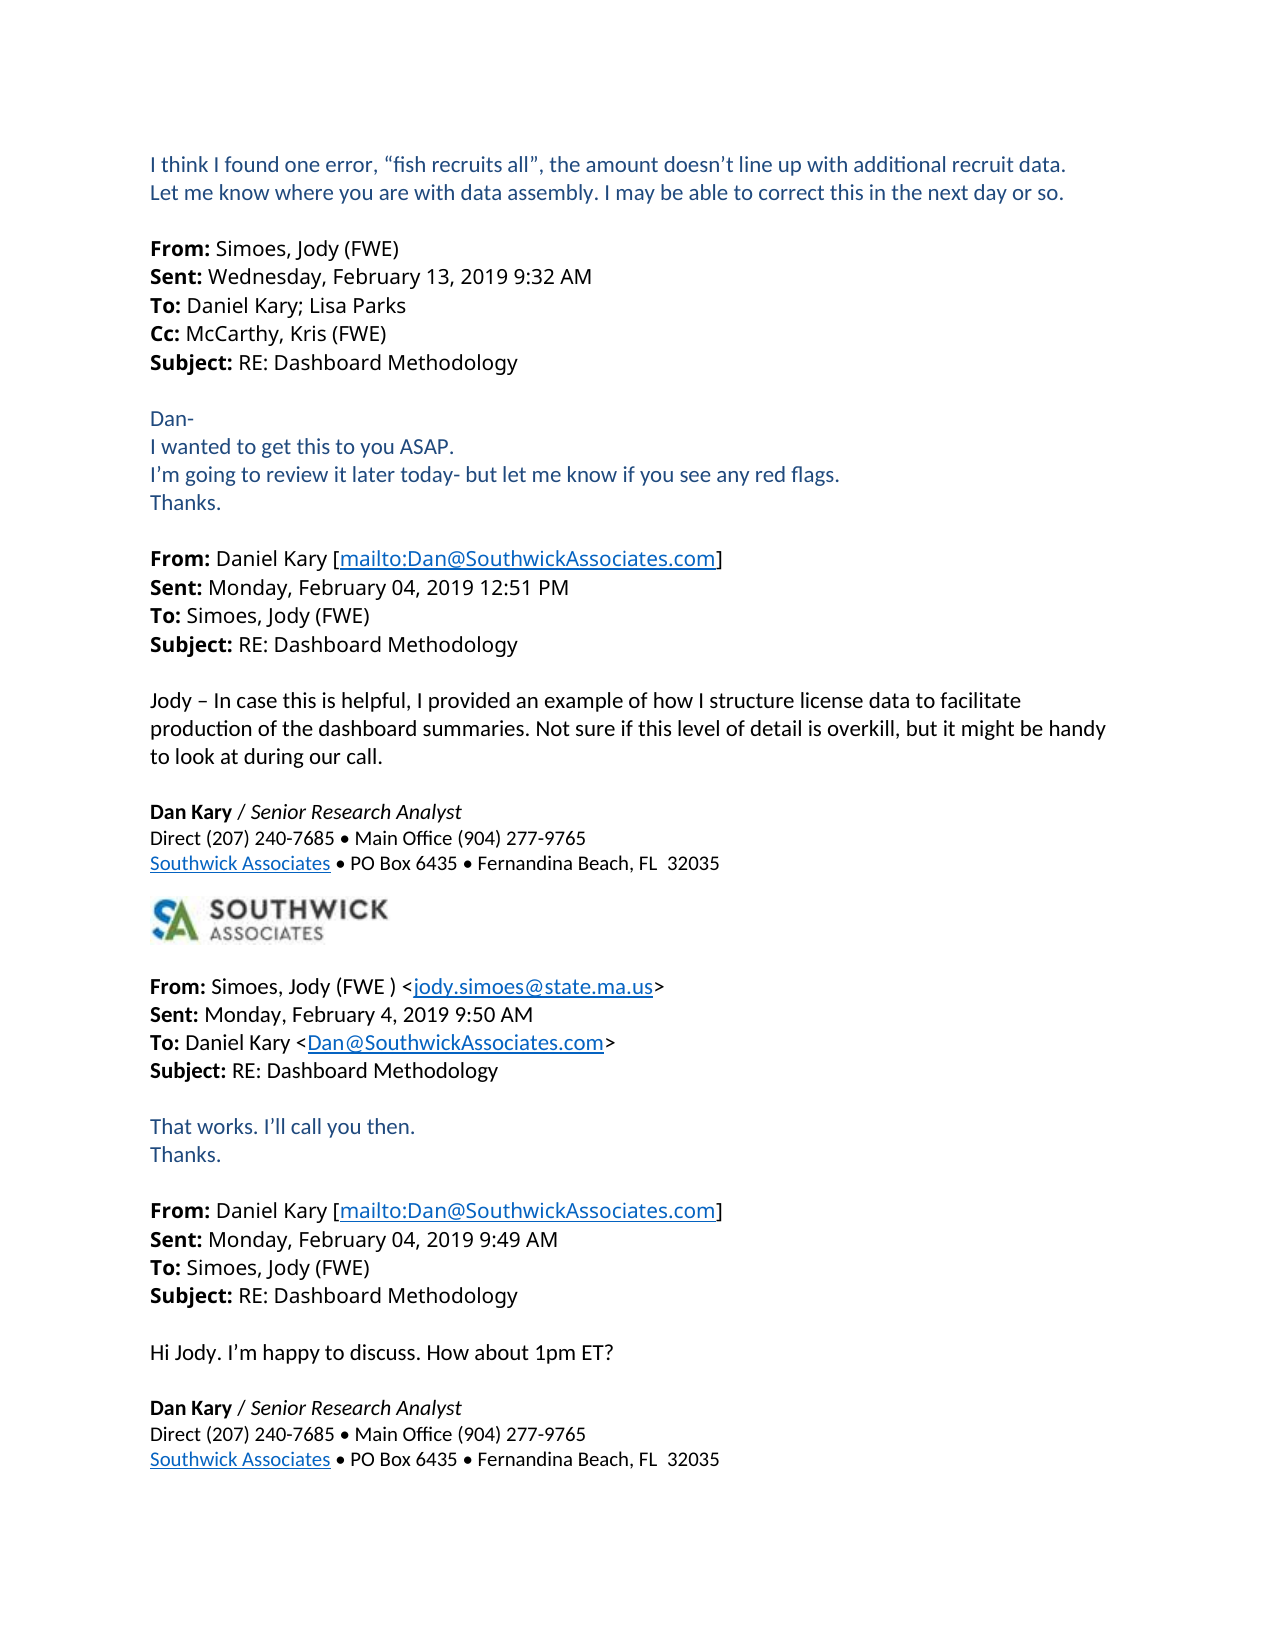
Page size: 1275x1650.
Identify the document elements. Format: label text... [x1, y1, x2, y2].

text Thanks. [150, 1140, 1125, 1168]
text Dan Kary / Senior Research Analyst [150, 798, 1125, 825]
text From: Simoes, Jody (FWE) Sent: Wednesday, February 13, 2019 9:32 AM To: Daniel Kary; Lisa Parks Cc: McCarthy, Kris (FWE) Subject: RE: Dashboard Methodology [150, 234, 1125, 376]
text I’m going to review it later today- but let me know if you see any red flags. [150, 460, 1125, 488]
text Hi Jody. I’m happy to discuss. How about 1pm ET? [150, 1338, 1125, 1366]
picture [150, 896, 391, 945]
text Jody – In case this is helpful, I provided an example of how I structure license data to facilitate production of the dashboard summaries. Not sure if this level of detail is overkill, but it might be handy to look at during our call. [150, 686, 1125, 770]
text I wanted to get this to you ASAP. [150, 432, 1125, 460]
text From: Daniel Kary [mailto:Dan@SouthwickAssociates.com] Sent: Monday, February 04, 2019 12:51 PM To: Simoes, Jody (FWE) Subject: RE: Dashboard Methodology [150, 544, 1125, 658]
text I think I found one error, “fish recruits all”, the amount doesn’t line up with additional recruit data. [150, 150, 1125, 178]
text Southwick Associates • PO Box 6435 • Fernandina Beach, FL 32035 [150, 850, 1125, 876]
text From: Daniel Kary [mailto:Dan@SouthwickAssociates.com] Sent: Monday, February 04, 2019 9:49 AM To: Simoes, Jody (FWE) Subject: RE: Dashboard Methodology [150, 1196, 1125, 1310]
text Dan Kary / Senior Research Analyst [150, 1394, 1125, 1421]
text From: Simoes, Jody (FWE ) <jody.simoes@state.ma.us> Sent: Monday, February 4, 2019 9:50 AM To: Daniel Kary <Dan@SouthwickAssociates.com> Subject: RE: Dashboard Methodology [150, 972, 1125, 1084]
text Direct (207) 240-7685 • Main Office (904) 277-9765 [150, 825, 1125, 850]
text Thanks. [150, 488, 1125, 516]
text Southwick Associates • PO Box 6435 • Fernandina Beach, FL 32035 [150, 1446, 1125, 1472]
text Direct (207) 240-7685 • Main Office (904) 277-9765 [150, 1421, 1125, 1446]
text That works. I’ll call you then. [150, 1112, 1125, 1140]
text Let me know where you are with data assembly. I may be able to correct this in the next day or so. [150, 178, 1125, 206]
text Dan- [150, 404, 1125, 432]
